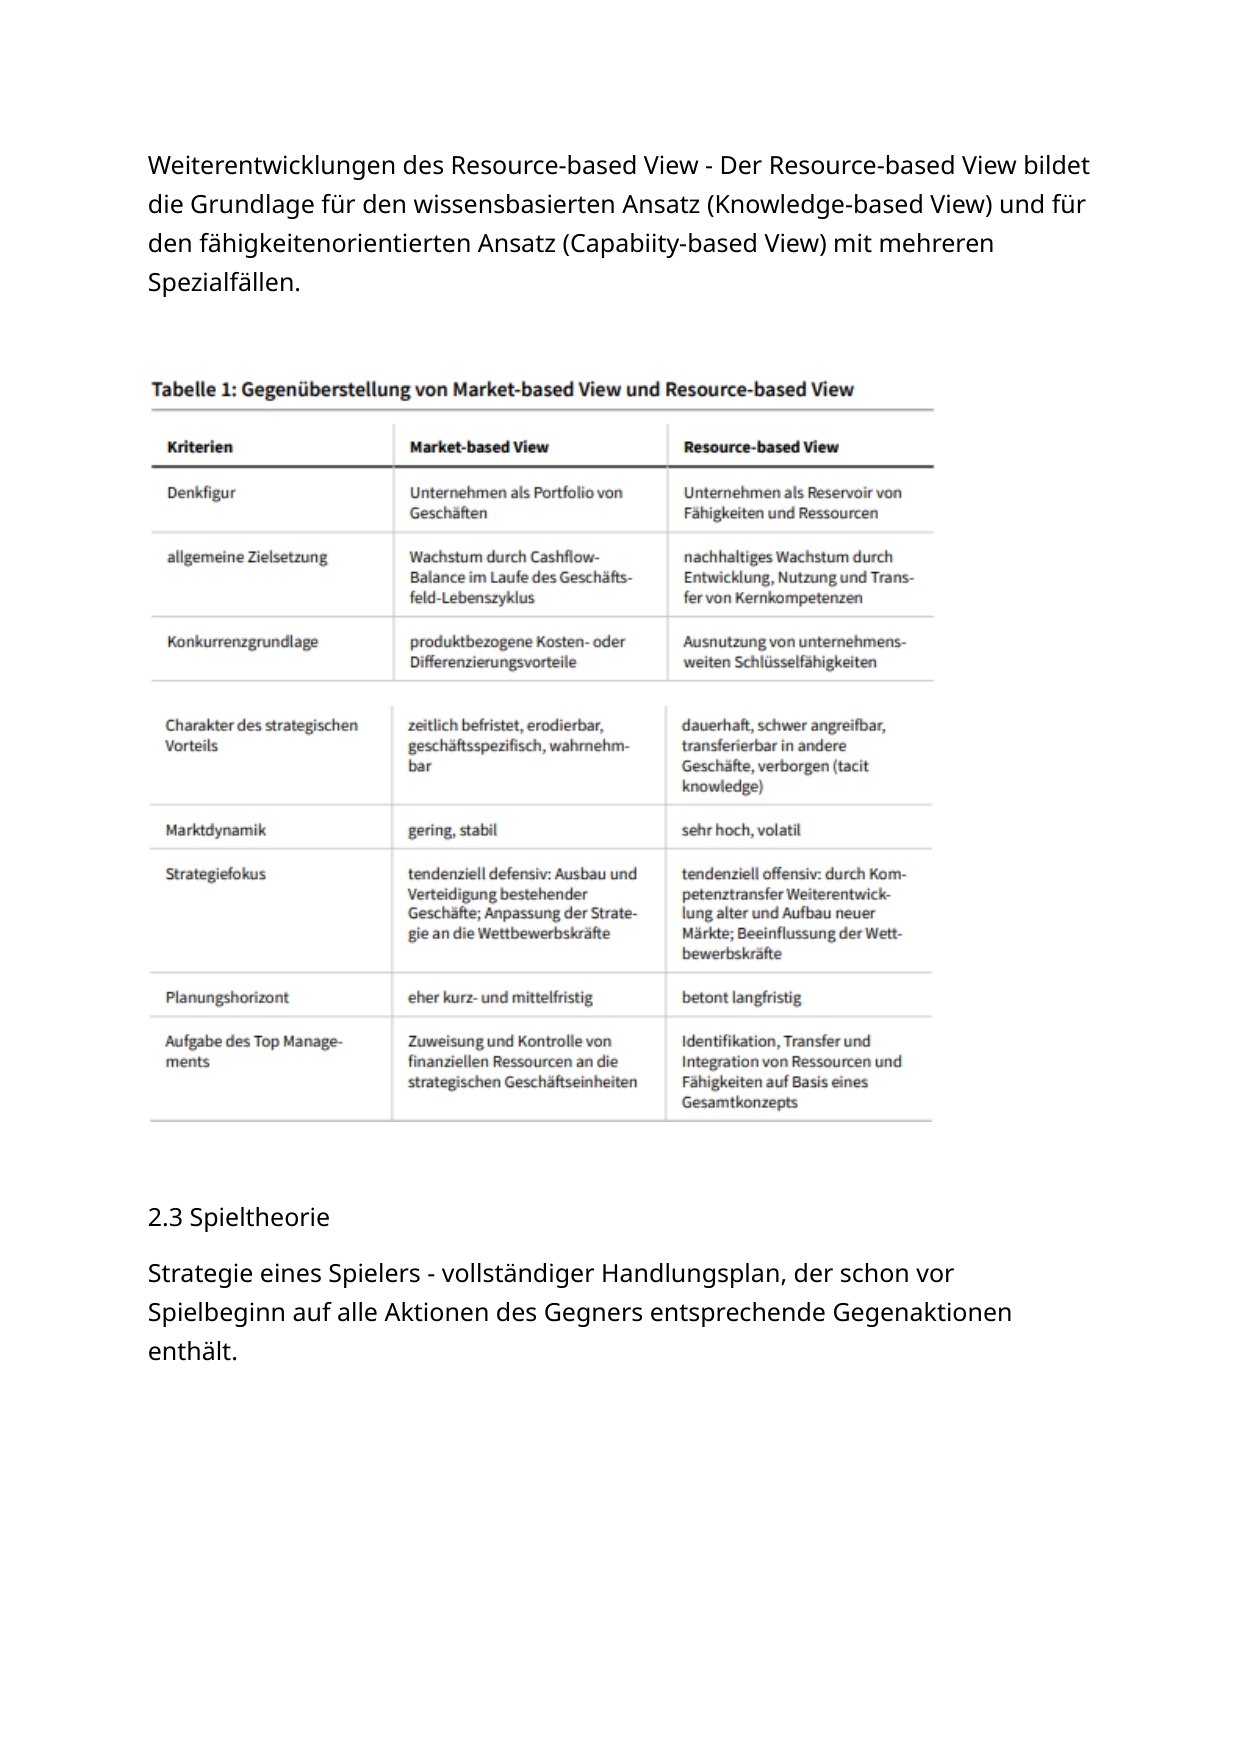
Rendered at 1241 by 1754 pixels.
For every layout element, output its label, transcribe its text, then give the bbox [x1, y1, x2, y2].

picture [147, 376, 961, 685]
text 2.3 Spieltheorie [148, 1200, 1093, 1234]
text Strategie eines Spielers - vollständiger Handlungsplan, der schon vor Spielbeginn auf alle Aktionen des Gegners entsprechende Gegenaktionen enthält. [148, 1256, 1093, 1368]
text Weiterentwicklungen des Resource-based View - Der Resource-based View bildet die Grundlage für den wissensbasierten Ansatz (Knowledge-based View) und für den fähigkeitenorientierten Ansatz (Capabiity-based View) mit mehreren Spezialfällen. [148, 148, 1093, 299]
picture [147, 706, 948, 1122]
